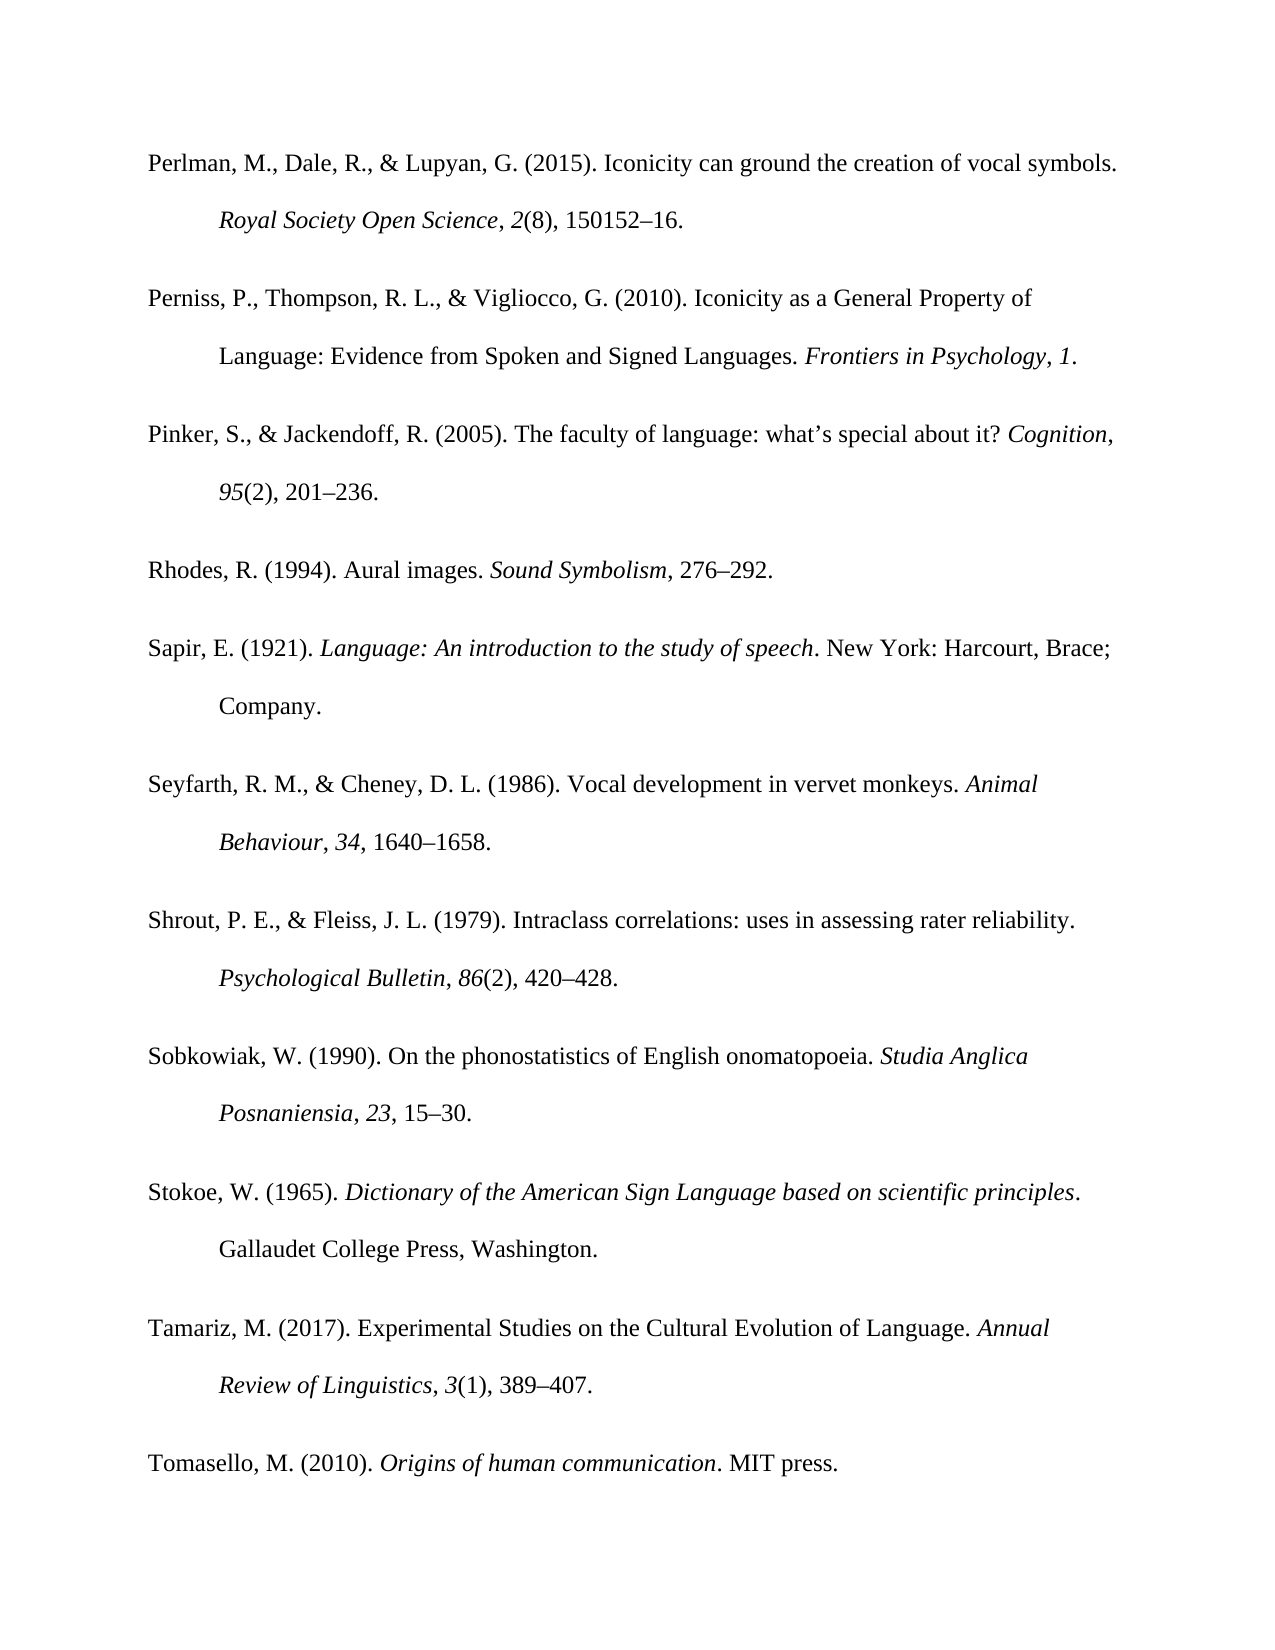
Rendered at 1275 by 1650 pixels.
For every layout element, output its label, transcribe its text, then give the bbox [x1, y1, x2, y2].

text Perlman, M., Dale, R., & Lupyan, G. (2015). Iconicity can ground the creation of vocal symbols. Royal Society Open Science, 2(8), 150152–16. [148, 148, 1127, 234]
text Perniss, P., Thompson, R. L., & Vigliocco, G. (2010). Iconicity as a General Property of Language: Evidence from Spoken and Signed Languages. Frontiers in Psychology, 1. [148, 283, 1127, 370]
text Seyfarth, R. M., & Cheney, D. L. (1986). Vocal development in vervet monkeys. Animal Behaviour, 34, 1640–1658. [148, 769, 1127, 856]
text Sapir, E. (1921). Language: An introduction to the study of speech. New York: Harcourt, Brace; Company. [148, 633, 1127, 720]
text Stokoe, W. (1965). Dictionary of the American Sign Language based on scientific principles. Gallaudet College Press, Washington. [148, 1177, 1127, 1263]
text Tamariz, M. (2017). Experimental Studies on the Cultural Evolution of Language. Annual Review of Linguistics, 3(1), 389–407. [148, 1313, 1127, 1399]
text Tomasello, M. (2010). Origins of human communication. MIT press. [148, 1448, 1127, 1477]
text Sobkowiak, W. (1990). On the phonostatistics of English onomatopoeia. Studia Anglica Posnaniensia, 23, 15–30. [148, 1041, 1127, 1127]
text Shrout, P. E., & Fleiss, J. L. (1979). Intraclass correlations: uses in assessing rater reliability. Psychological Bulletin, 86(2), 420–428. [148, 905, 1127, 991]
text Rhodes, R. (1994). Aural images. Sound Symbolism, 276–292. [148, 555, 1127, 584]
text Pinker, S., & Jackendoff, R. (2005). The faculty of language: what’s special about it? Cognition, 95(2), 201–236. [148, 419, 1127, 506]
